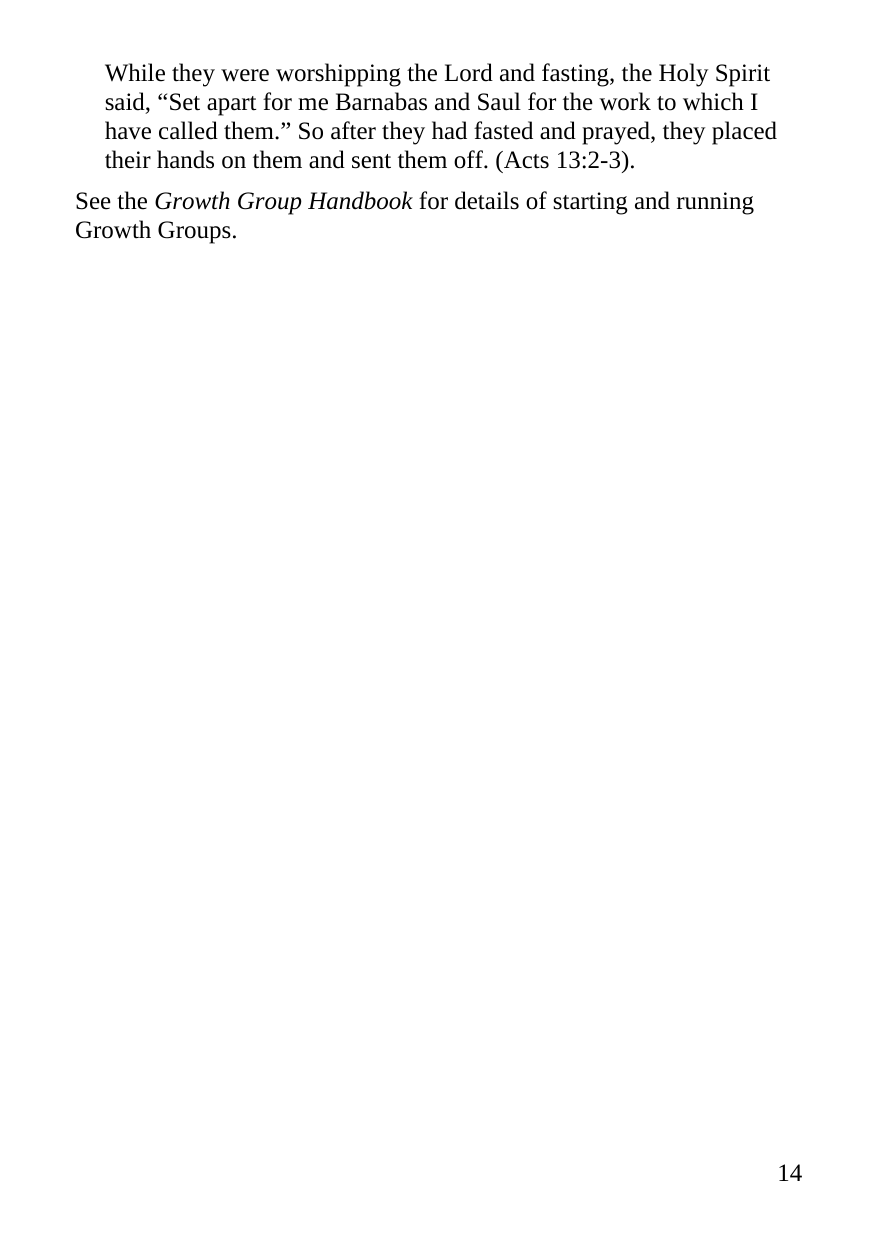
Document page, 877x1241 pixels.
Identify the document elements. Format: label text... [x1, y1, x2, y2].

text See the Growth Group Handbook for details of starting and running Growth Groups. [75, 186, 802, 243]
list While they were worshipping the Lord and fasting, the Holy Spirit said, “Set apart for me Barnabas and Saul for the work to which I have called them.” So after they had fasted and prayed, they placed their hands on them and sent them off. (Acts 13:2-3). [104, 58, 802, 173]
